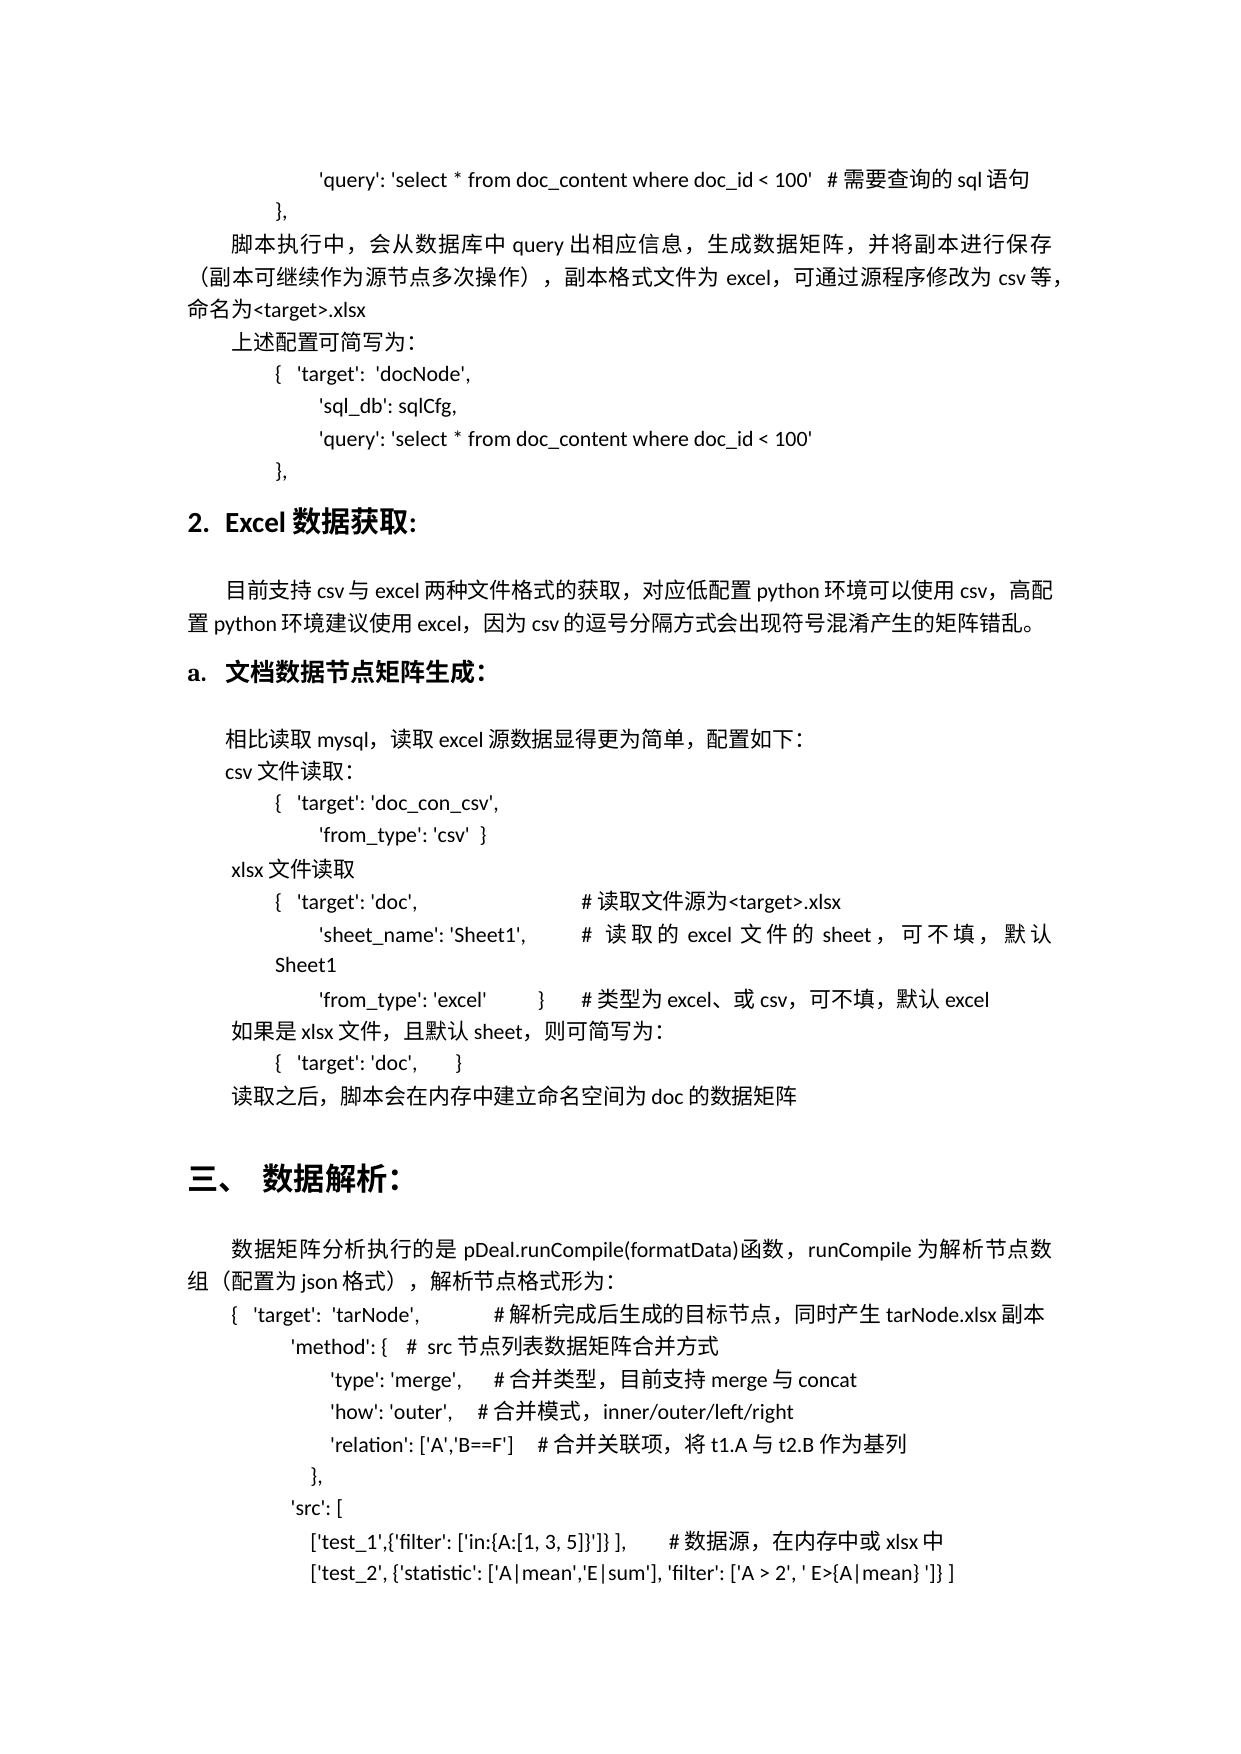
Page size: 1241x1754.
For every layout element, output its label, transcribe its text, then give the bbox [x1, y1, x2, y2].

text 上述配置可简写为： [187, 324, 1053, 357]
text 'sql_db': sqlCfg, [275, 389, 1053, 422]
text { 'target': 'tarNode', # 解析完成后生成的目标节点，同时产生tarNode.xlsx副本 [187, 1296, 1053, 1329]
text 'from_type': 'excel' } # 类型为excel、或csv，可不填，默认excel [275, 981, 1053, 1014]
text csv文件读取： [225, 754, 1053, 786]
text { 'target': 'docNode', [187, 357, 1053, 389]
text { 'target': 'doc', # 读取文件源为<target>.xlsx [275, 884, 1053, 916]
text 'method': { # src 节点列表数据矩阵合并方式 [187, 1329, 1053, 1361]
text xlsx文件读取 [187, 851, 1053, 884]
text }, [187, 1459, 1053, 1491]
subtitle 文档数据节点矩阵生成： [187, 638, 1053, 703]
text }, [231, 454, 1053, 487]
text 脚本执行中，会从数据库中query出相应信息，生成数据矩阵，并将副本进行保存（副本可继续作为源节点多次操作），副本格式文件为excel，可通过源程序修改为csv等，命名为<target>.xlsx [187, 227, 1053, 324]
text { 'target': 'doc', } [187, 1046, 1053, 1079]
text 'relation': ['A','B==F'] # 合并关联项，将t1.A与t2.B 作为基列 [187, 1426, 1053, 1459]
subtitle Excel数据获取: [187, 487, 1053, 552]
text 如果是xlsx文件，且默认sheet，则可简写为： [187, 1014, 1053, 1046]
text 读取之后，脚本会在内存中建立命名空间为doc的数据矩阵 [187, 1079, 1053, 1111]
text 'how': 'outer', # 合并模式，inner/outer/left/right [187, 1394, 1053, 1426]
text 相比读取mysql，读取excel源数据显得更为简单，配置如下： [225, 721, 1053, 754]
text 'src': [ [187, 1491, 1053, 1524]
text 'type': 'merge', # 合并类型，目前支持merge与concat [187, 1361, 1053, 1394]
text { 'target': 'doc_con_csv', [231, 786, 1053, 819]
text 数据矩阵分析执行的是pDeal.runCompile(formatData)函数，runCompile为解析节点数组（配置为json格式），解析节点格式形为： [187, 1231, 1053, 1296]
text 目前支持csv与excel两种文件格式的获取，对应低配置python环境可以使用csv，高配置python环境建议使用excel，因为csv的逗号分隔方式会出现符号混淆产生的矩阵错乱。 [187, 573, 1053, 638]
text 'query': 'select * from doc_content where doc_id < 100' # 需要查询的sql语句 [275, 162, 1053, 194]
text 'query': 'select * from doc_content where doc_id < 100' [275, 422, 1053, 454]
text ['test_2', {'statistic': ['A|mean','E|sum'], 'filter': ['A > 2', ' E>{A|mean} ']} ] [187, 1556, 1053, 1589]
text 'sheet_name': 'Sheet1', # 读取的excel文件的sheet，可不填，默认Sheet1 [275, 916, 1053, 981]
text 'from_type': 'csv' } [275, 819, 1053, 851]
text }, [231, 194, 1053, 227]
subtitle 数据解析： [187, 1144, 1053, 1209]
text ['test_1',{'filter': ['in:{A:[1, 3, 5]}']} ], # 数据源，在内存中或xlsx中 [187, 1524, 1053, 1556]
